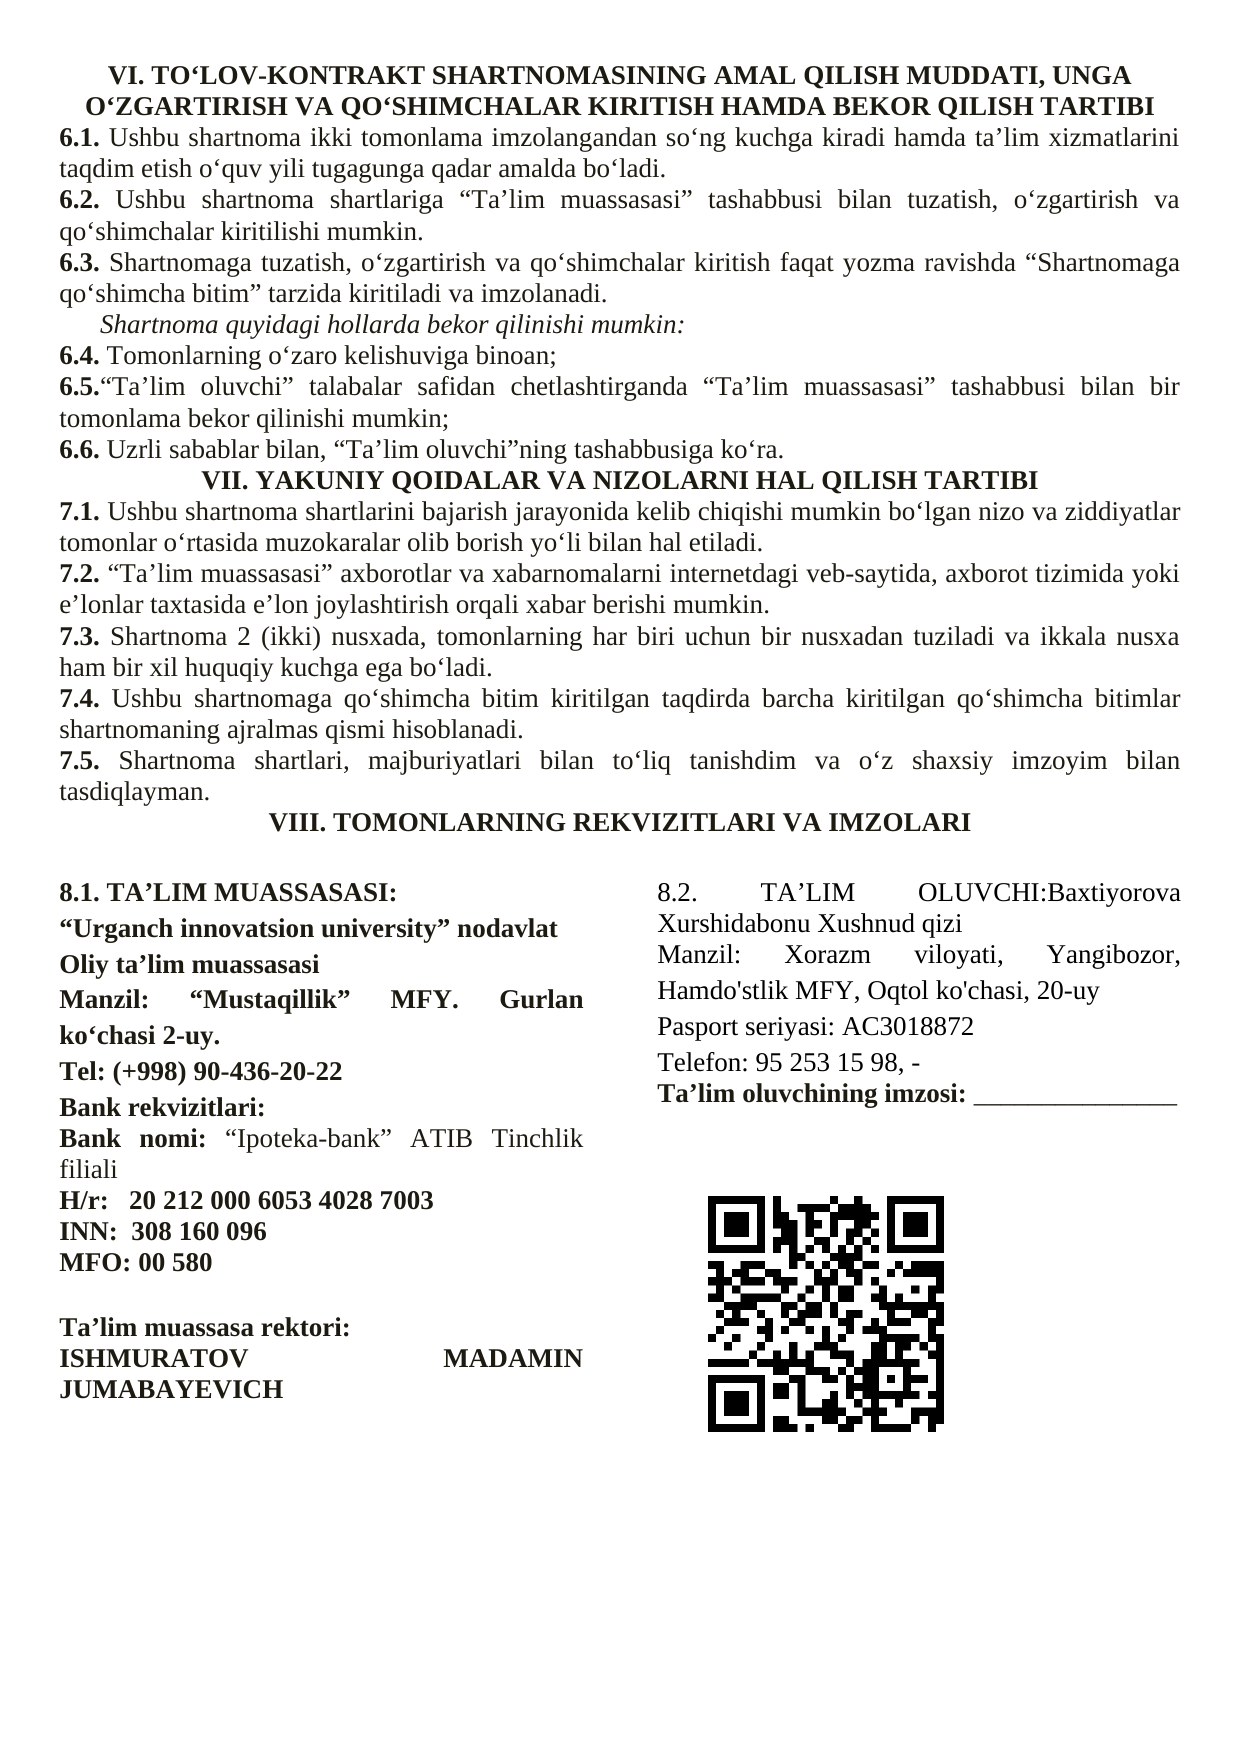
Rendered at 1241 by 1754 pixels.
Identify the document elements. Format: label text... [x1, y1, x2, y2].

text Manzil: “Mustaqillik” MFY. Gurlan koʻchasi 2-uy. [59, 983, 583, 1050]
text 7.1. Ushbu shartnoma shartlarini bajarish jarayonida kelib chiqishi mumkin bo‘lgan nizo va ziddiyatlar tomonlar o‘rtasida muzokaralar olib borish yo‘li bilan hal etiladi. [59, 495, 1181, 557]
text ISHMURATOV MADAMIN JUMABAYEVICH [59, 1342, 583, 1404]
text 6.5.“Ta’lim oluvchi” talabalar safidan chetlashtirganda “Ta’lim muassasasi” tashabbusi bilan bir tomonlama bekor qilinishi mumkin; [59, 371, 1181, 433]
text VIII. TOMONLARNING REKVIZITLARI VA IMZOLARI [59, 807, 1181, 838]
text Tel: (+998) 90-436-20-22 [59, 1055, 583, 1086]
text MFO: 00 580 [59, 1246, 583, 1277]
text Bank rekvizitlari: [59, 1091, 583, 1122]
text VI. TO‘LOV-KONTRAKT SHARTNOMASINING AMAL QILISH MUDDATI, UNGA O‘ZGARTIRISH VA QO‘SHIMCHALAR KIRITISH HAMDA BEKOR QILISH TARTIBI [59, 59, 1181, 121]
text 6.3. Shartnomaga tuzatish, o‘zgartirish va qo‘shimchalar kiritish faqat yozma ravishda “Shartnomaga qo‘shimcha bitim” tarzida kiritiladi va imzolanadi. [59, 246, 1181, 308]
text 6.6. Uzrli sabablar bilan, “Ta’lim oluvchi”ning tashabbusiga ko‘ra. [59, 433, 1181, 464]
text Bank nomi: “Ipoteka-bank” ATIB Tinchlik filiali [59, 1122, 583, 1184]
text Shartnoma quyidagi hollarda bekor qilinishi mumkin: [59, 308, 1181, 339]
text 8.1. TA’LIM MUASSASASI: [59, 876, 583, 907]
picture [675, 1164, 976, 1464]
text INN: 308 160 096 [59, 1215, 583, 1246]
text 7.5. Shartnoma shartlari, majburiyatlari bilan to‘liq tanishdim va o‘z shaxsiy imzoyim bilan tasdiqlayman. [59, 744, 1181, 807]
text Ta’lim muassasa rektori: [59, 1311, 583, 1342]
text Pasport seriyasi: AC3018872 [657, 1010, 1181, 1041]
text “Urganch innovatsion university” nodavlat Oliy ta’lim muassasasi [59, 912, 583, 979]
text VII. YAKUNIY QOIDALAR VA NIZOLARNI HAL QILISH TARTIBI [59, 464, 1181, 495]
text Manzil: Xorazm viloyati, Yangibozor, Hamdo'stlik MFY, Oqtol ko'chasi, 20-uy [657, 938, 1181, 1005]
text 7.2. “Ta’lim muassasasi” axborotlar va xabarnomalarni internetdagi veb-saytida, axborot tizimida yoki e’lonlar taxtasida e’lon joylashtirish orqali xabar berishi mumkin. [59, 557, 1181, 620]
text 6.4. Tomonlarning o‘zaro kelishuviga binoan; [59, 339, 1181, 371]
text 7.3. Shartnoma 2 (ikki) nusxada, tomonlarning har biri uchun bir nusxadan tuziladi va ikkala nusxa ham bir xil huquqiy kuchga ega bo‘ladi. [59, 620, 1181, 682]
text Telefon: 95 253 15 98, - [657, 1046, 1181, 1077]
text Ta’lim oluvchining imzosi: _______________ [657, 1077, 1181, 1108]
text 6.1. Ushbu shartnoma ikki tomonlama imzolangandan so‘ng kuchga kiradi hamda ta’lim xizmatlarini taqdim etish o‘quv yili tugagunga qadar amalda bo‘ladi. [59, 121, 1181, 184]
text 7.4. Ushbu shartnomaga qo‘shimcha bitim kiritilgan taqdirda barcha kiritilgan qo‘shimcha bitimlar shartnomaning ajralmas qismi hisoblanadi. [59, 682, 1181, 744]
text 6.2. Ushbu shartnoma shartlariga “Ta’lim muassasasi” tashabbusi bilan tuzatish, o‘zgartirish va qo‘shimchalar kiritilishi mumkin. [59, 184, 1181, 246]
text H/r: 20 212 000 6053 4028 7003 [59, 1184, 583, 1215]
text 8.2. TA’LIM OLUVCHI:Baxtiyorova Xurshidabonu Xushnud qizi [657, 876, 1181, 938]
